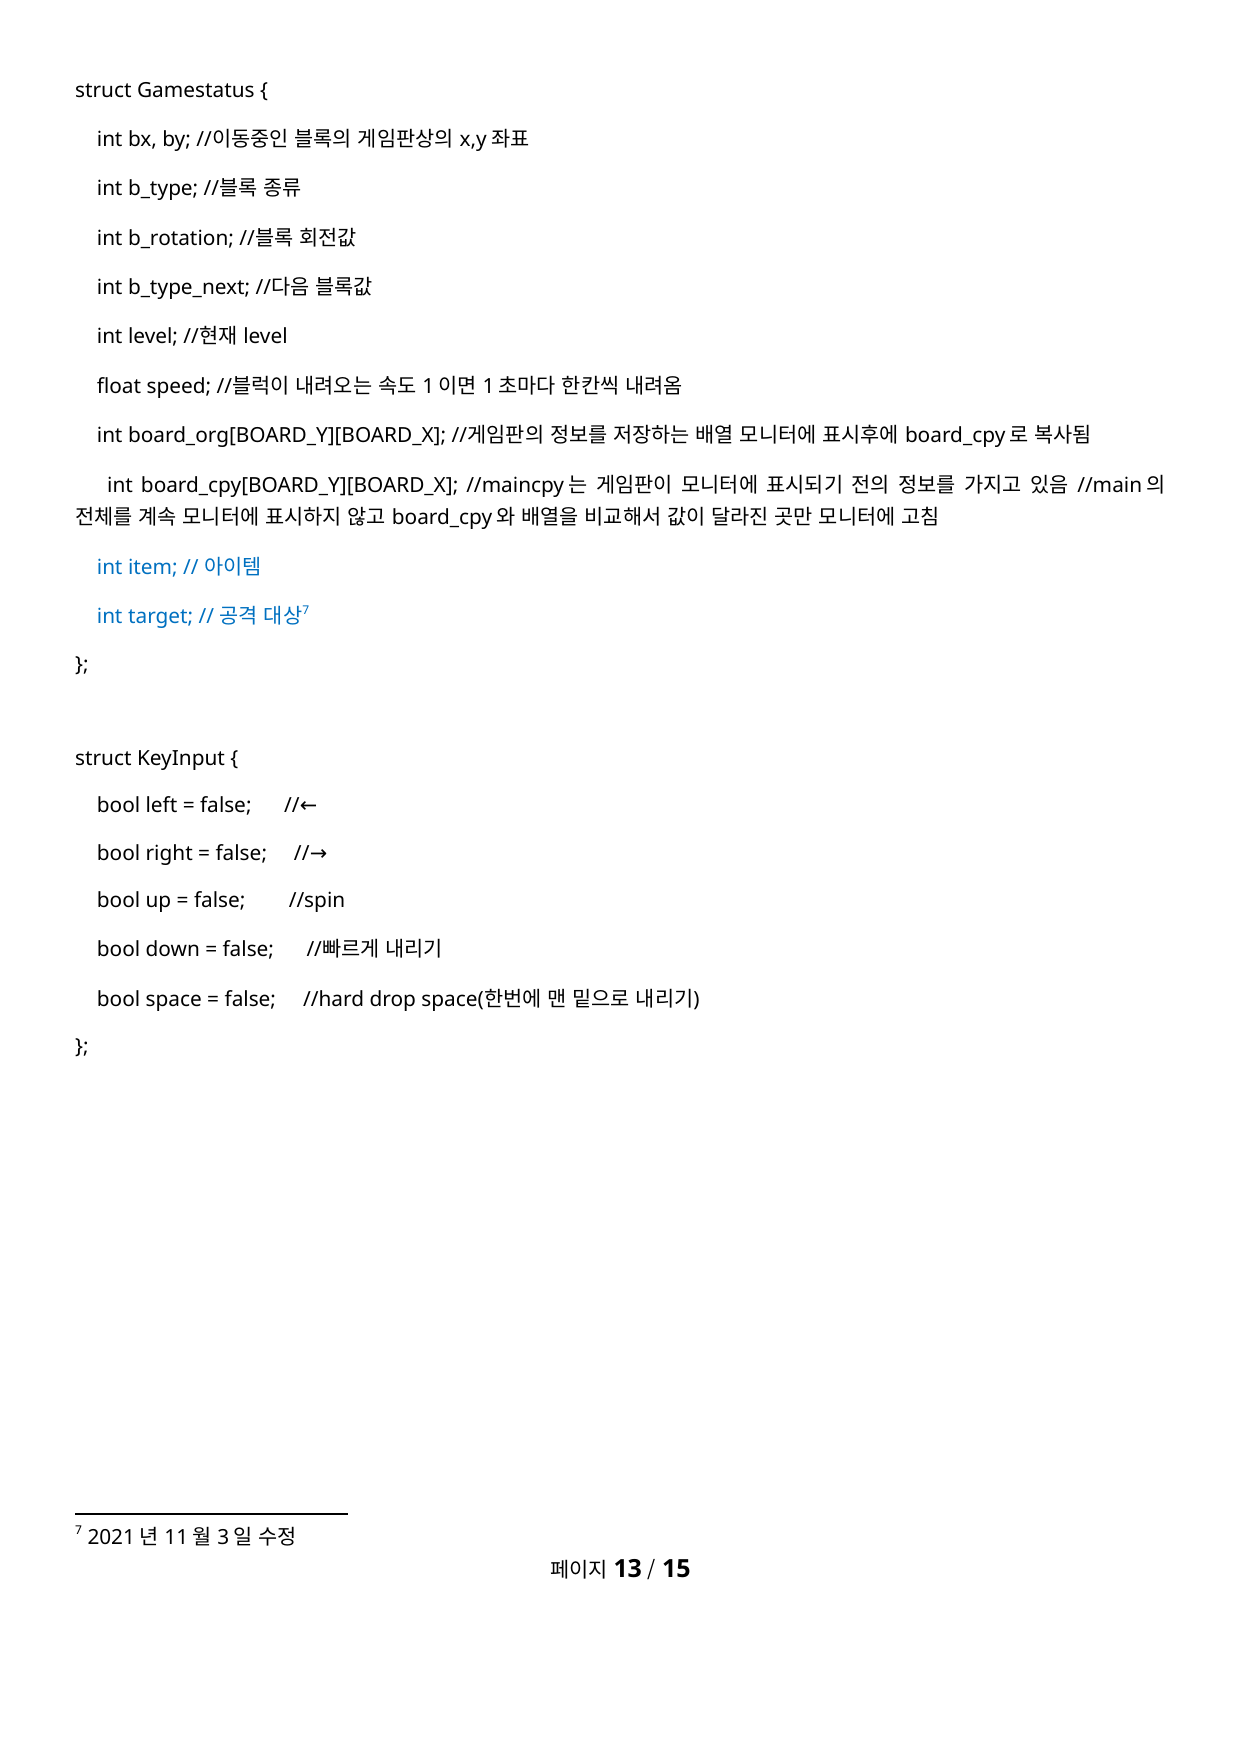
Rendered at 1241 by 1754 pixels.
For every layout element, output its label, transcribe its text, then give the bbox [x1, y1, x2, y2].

text bool down = false; //빠르게 내리기 [75, 932, 1165, 963]
text int level; //현재 level [75, 320, 1165, 350]
text struct Gamestatus { [75, 75, 1165, 103]
text bool space = false; //hard drop space(한번에 맨 밑으로 내리기) [75, 982, 1165, 1012]
text bool right = false; //→ [75, 838, 1165, 866]
text int board_cpy[BOARD_Y][BOARD_X]; //maincpy는 게임판이 모니터에 표시되기 전의 정보를 가지고 있음 //main의 전체를 계속 모니터에 표시하지 않고 board_cpy와 배열을 비교해서 값이 달라진 곳만 모니터에 고침 [75, 468, 1165, 531]
text int target; // 공격 대상 [75, 599, 1165, 630]
text int b_rotation; //블록 회전값 [75, 221, 1165, 251]
text }; [75, 649, 1165, 677]
text int bx, by; //이동중인 블록의 게임판상의 x,y좌표 [75, 122, 1165, 153]
text bool up = false; //spin [75, 885, 1165, 914]
text int board_org[BOARD_Y][BOARD_X]; //게임판의 정보를 저장하는 배열 모니터에 표시후에 board_cpy로 복사됨 [75, 418, 1165, 449]
text bool left = false; //← [75, 791, 1165, 819]
text struct KeyInput { [75, 743, 1165, 772]
text int b_type_next; //다음 블록값 [75, 270, 1165, 301]
text }; [75, 1031, 1165, 1060]
text int b_type; //블록 종류 [75, 172, 1165, 202]
text float speed; //블럭이 내려오는 속도 1이면 1초마다 한칸씩 내려옴 [75, 369, 1165, 399]
text int item; // 아이템 [75, 550, 1165, 580]
